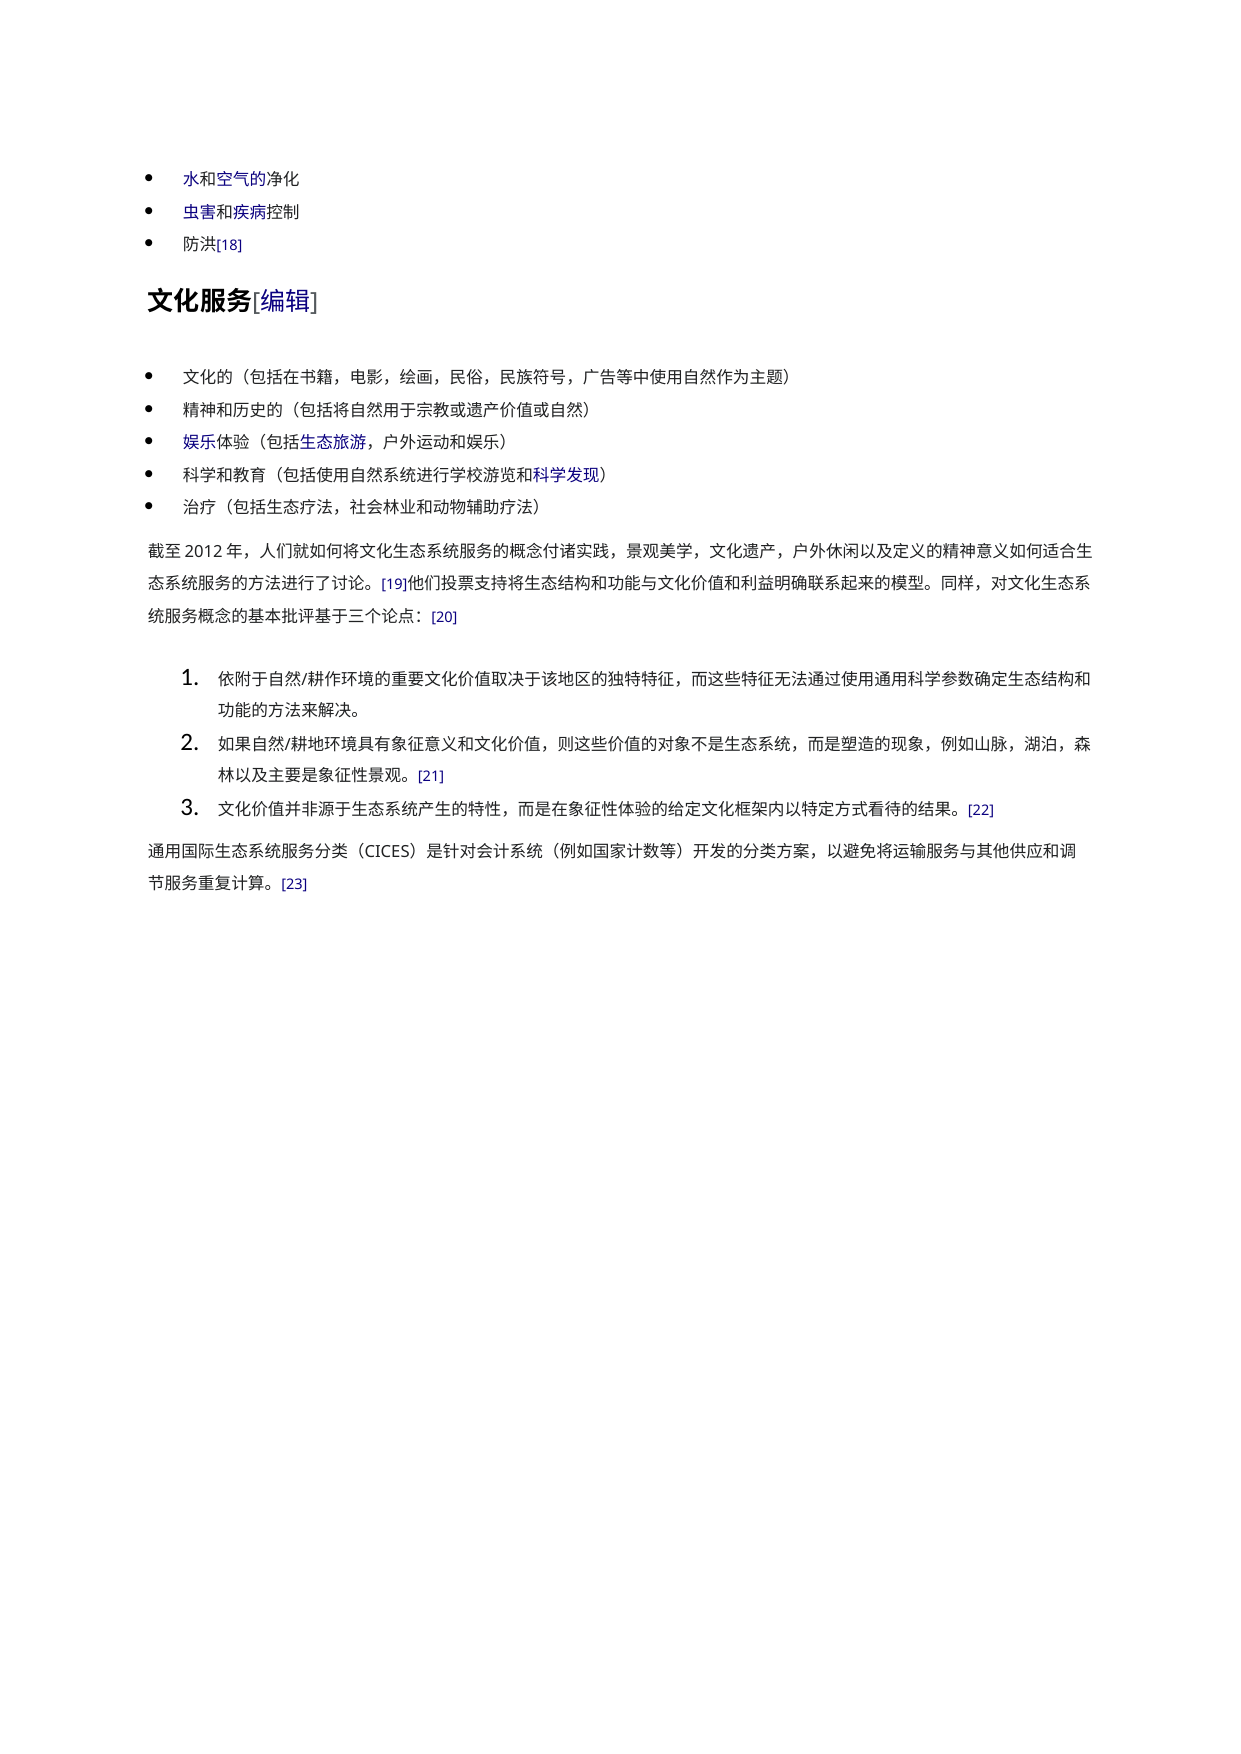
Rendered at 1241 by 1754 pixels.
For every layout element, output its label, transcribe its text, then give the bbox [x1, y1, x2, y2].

list 如果自然/耕地环境具有象征意义和文化价值，则这些价值的对象不是生态系统，而是塑造的现象，例如山脉，湖泊，森林以及主要是象征性景观。[21] [180, 725, 1093, 790]
list 防洪[18] [145, 227, 1093, 259]
list 精神和历史的（包括将自然用于宗教或遗产价值或自然） [145, 393, 1093, 425]
list 治疗（包括生态疗法，社会林业和动物辅助疗法） [145, 490, 1093, 523]
list 科学和教育（包括使用自然系统进行学校游览和科学发现） [145, 458, 1093, 490]
list 依附于自然/耕作环境的重要文化价值取决于该地区的独特特征，而这些特征无法通过使用通用科学参数确定生态结构和功能的方法来解决。 [180, 660, 1093, 725]
list 文化的（包括在书籍，电影，绘画，民俗，民族符号，广告等中使用自然作为主题） [145, 360, 1093, 393]
list 娱乐体验（包括生态旅游，户外运动和娱乐） [145, 425, 1093, 458]
list 水和空气的净化 [145, 162, 1093, 194]
list 虫害和疾病控制 [145, 194, 1093, 227]
text 截至2012年，人们就如何将文化生态系统服务的概念付诸实践，景观美学，文化遗产，户外休闲以及定义的精神意义如何适合生态系统服务的方法进行了讨论。[19]他们投票支持将生态结构和功能与文化价值和利益明确联系起来的模型。同样，对文化生态系统服务概念的基本批评基于三个论点：[20] [148, 534, 1093, 631]
list 文化价值并非源于生态系统产生的特性，而是在象征性体验的给定文化框架内以特定方式看待的结果。[22] [180, 790, 1093, 823]
subtitle 文化服务[编辑] [148, 266, 1093, 331]
text 通用国际生态系统服务分类（CICES）是针对会计系统（例如国家计数等）开发的分类方案，以避免将运输服务与其他供应和调节服务重复计算。[23] [148, 834, 1093, 899]
